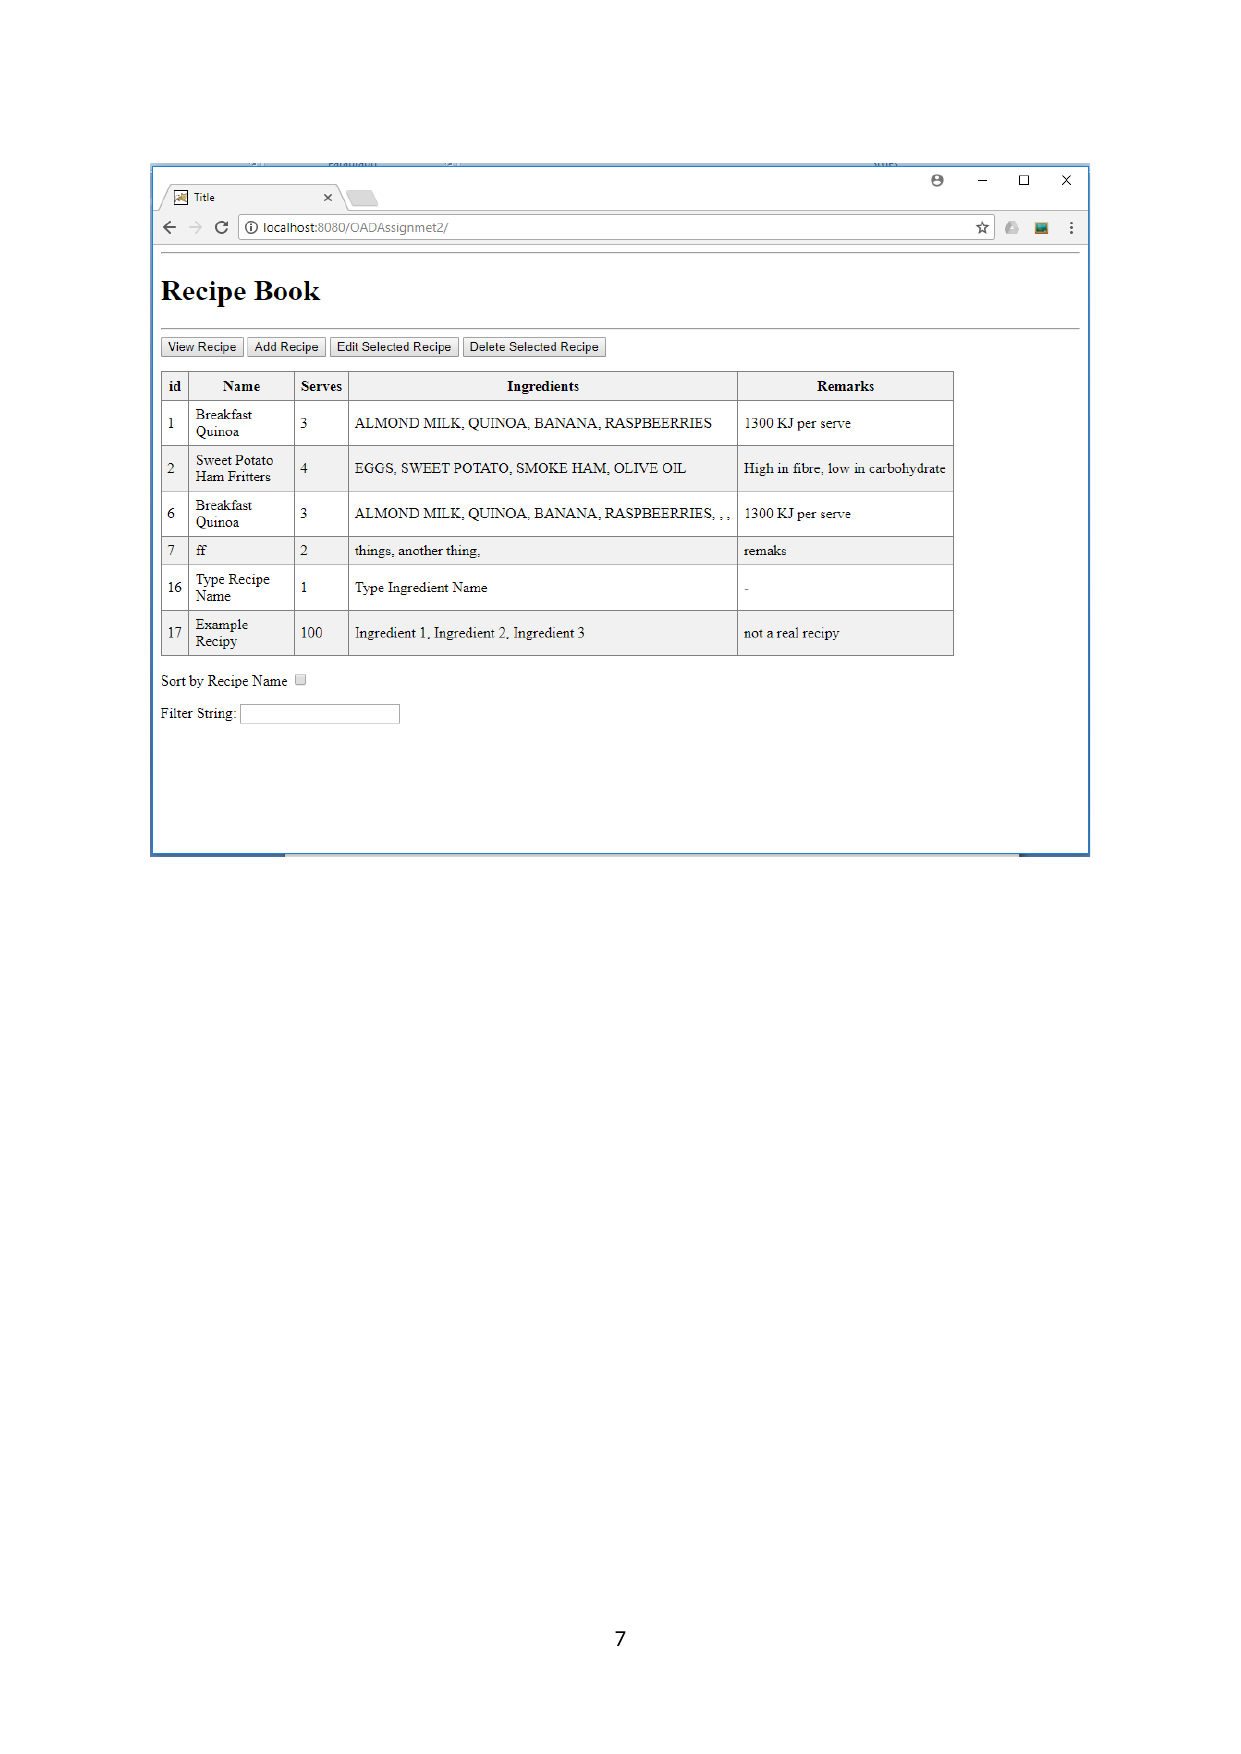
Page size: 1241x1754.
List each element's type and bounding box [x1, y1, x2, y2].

picture [150, 163, 1091, 857]
